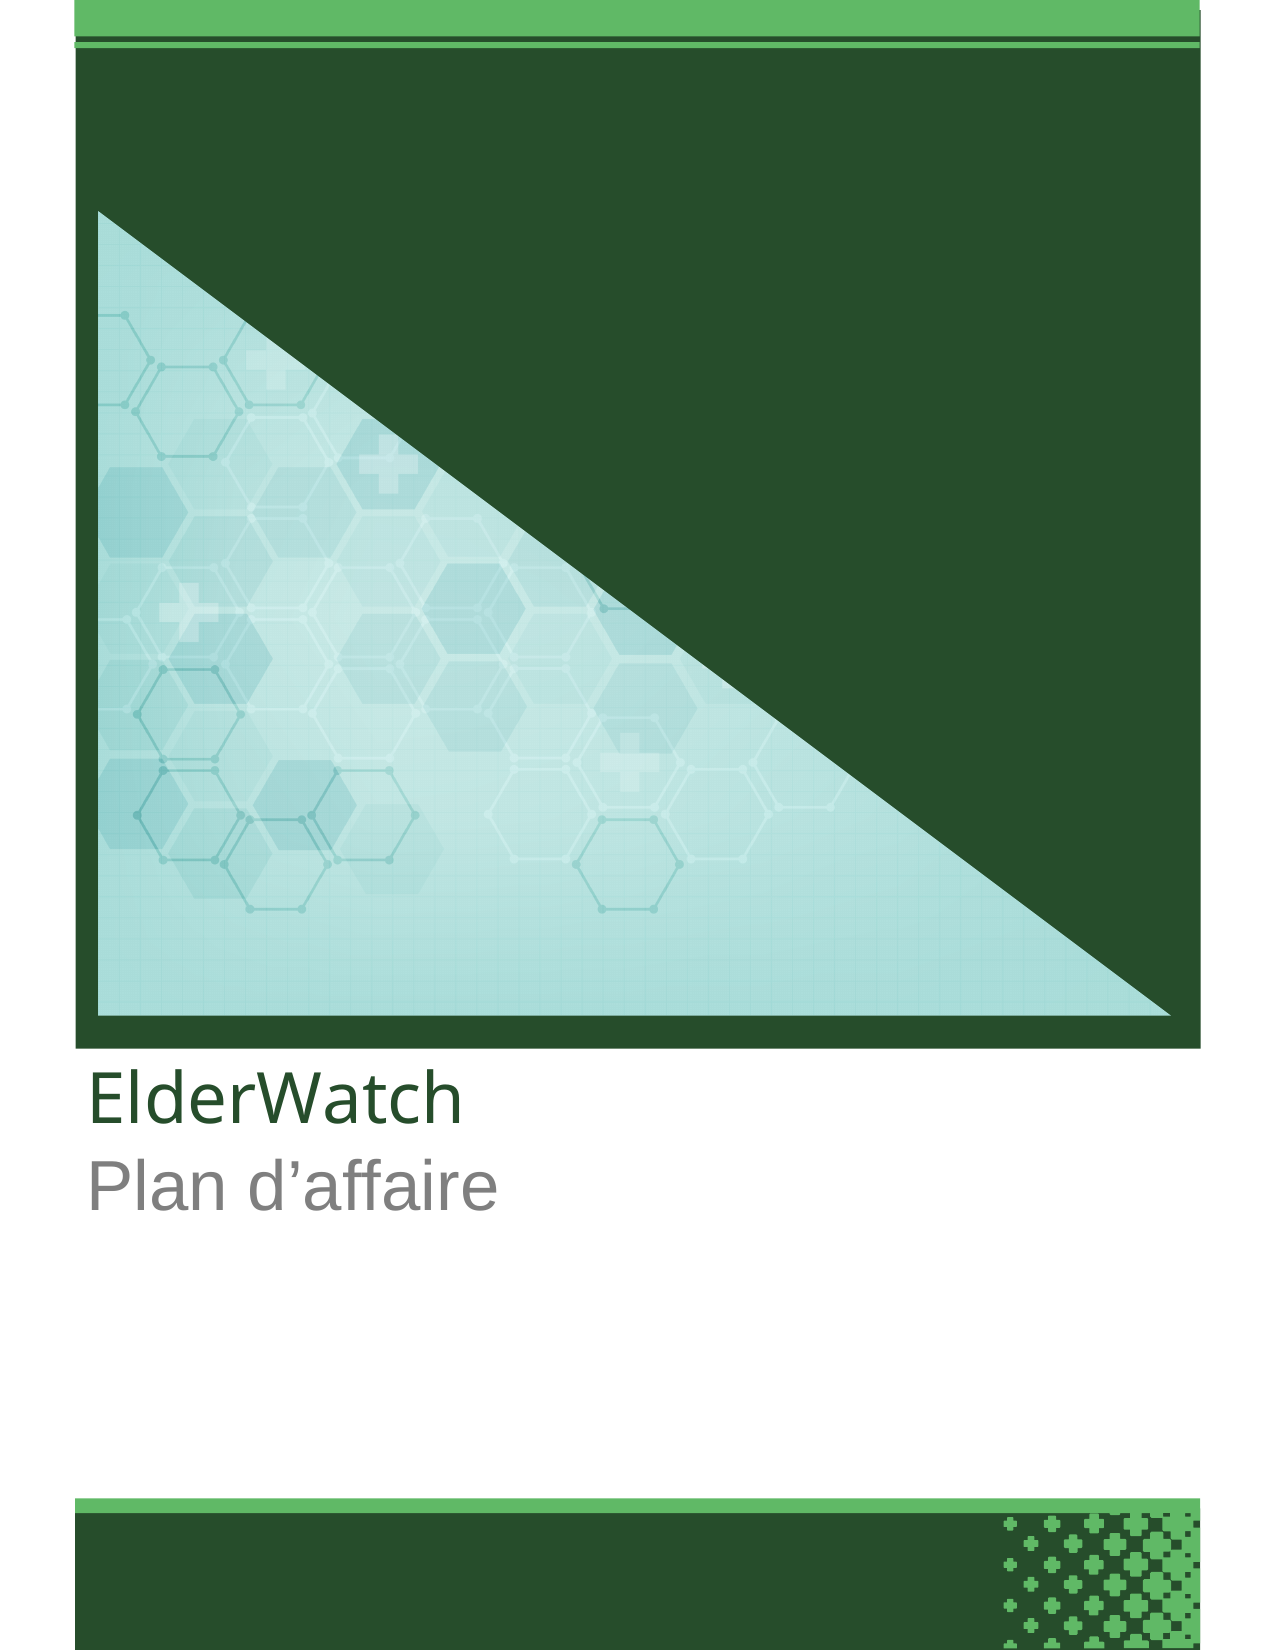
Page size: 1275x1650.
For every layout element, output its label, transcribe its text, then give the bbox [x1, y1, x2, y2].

table_header [75, 177, 1167, 1047]
table_cell ElderWatch Plan d’affaire [75, 1048, 1167, 1406]
